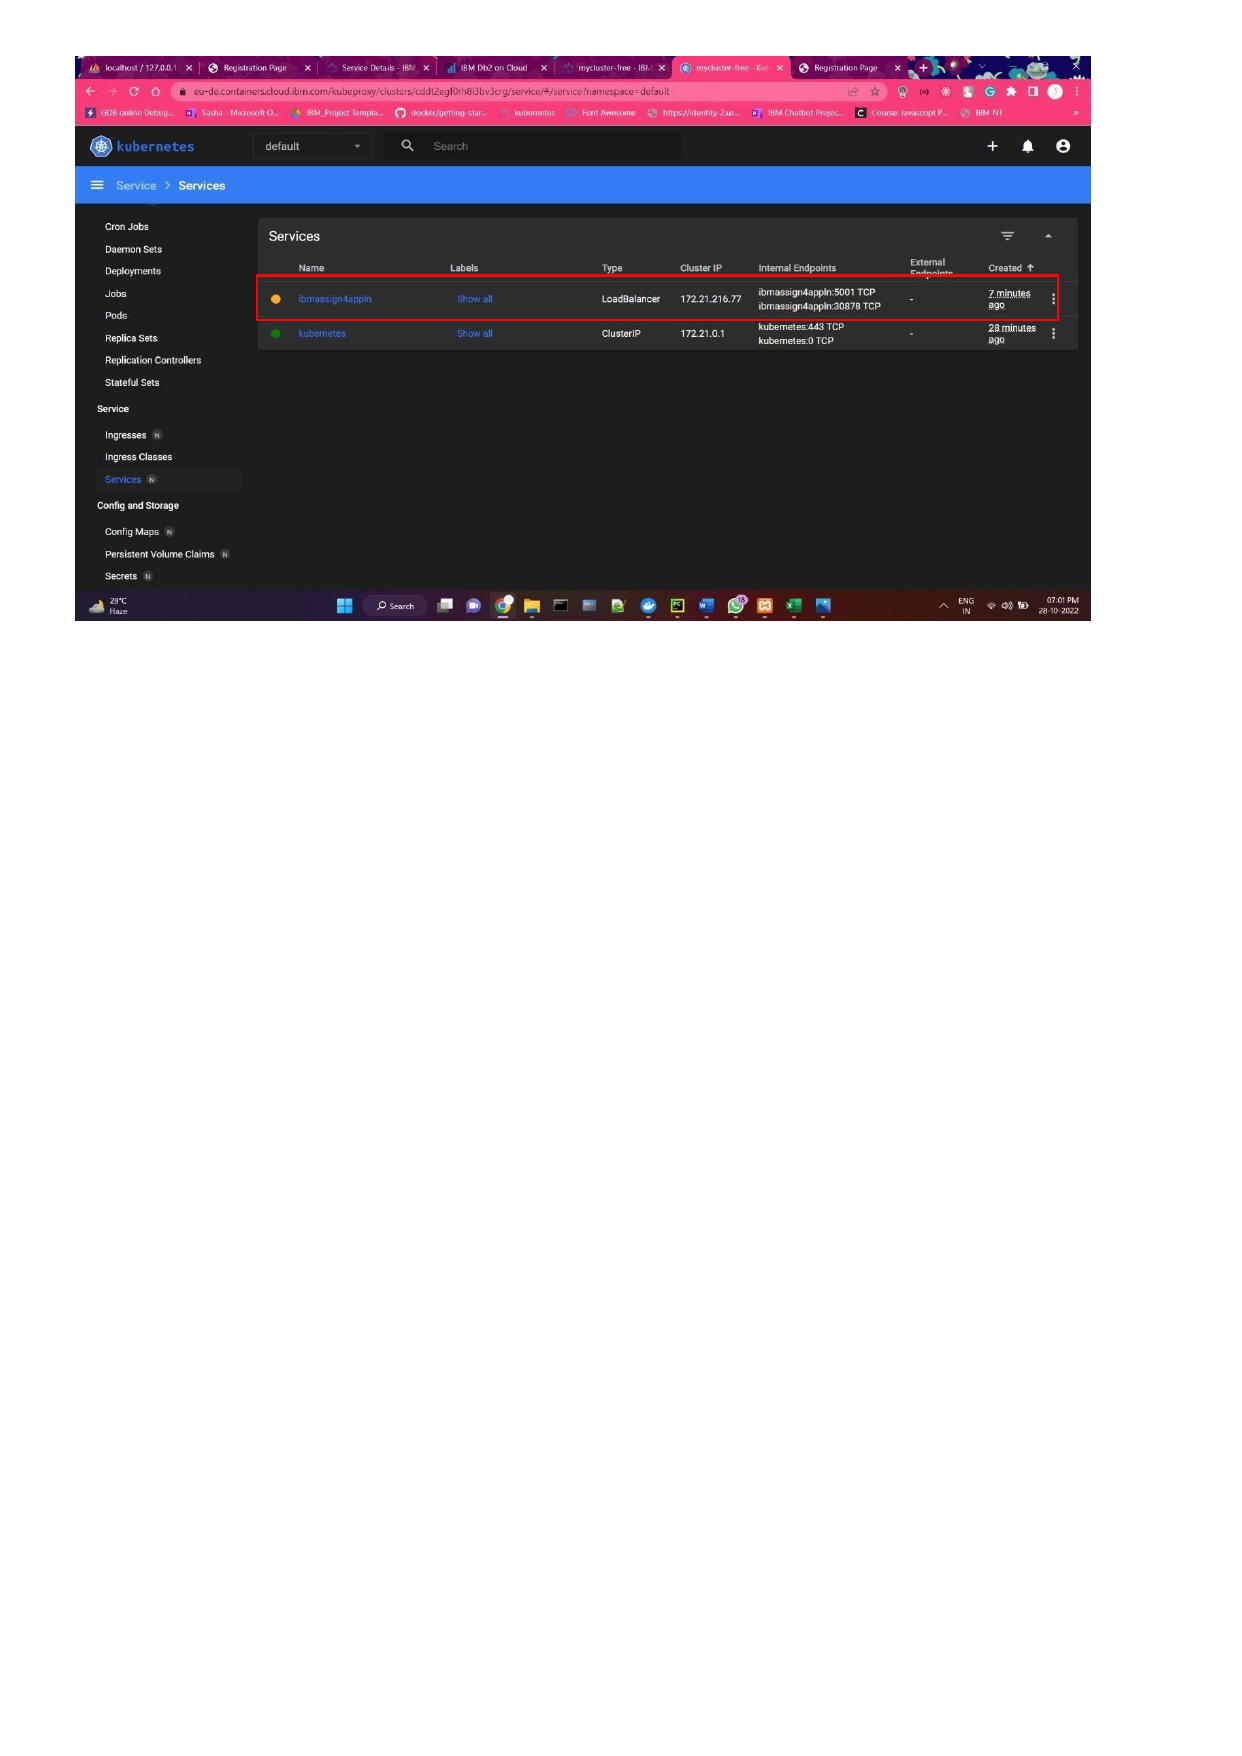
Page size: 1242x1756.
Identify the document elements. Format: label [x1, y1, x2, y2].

picture [75, 56, 1091, 621]
